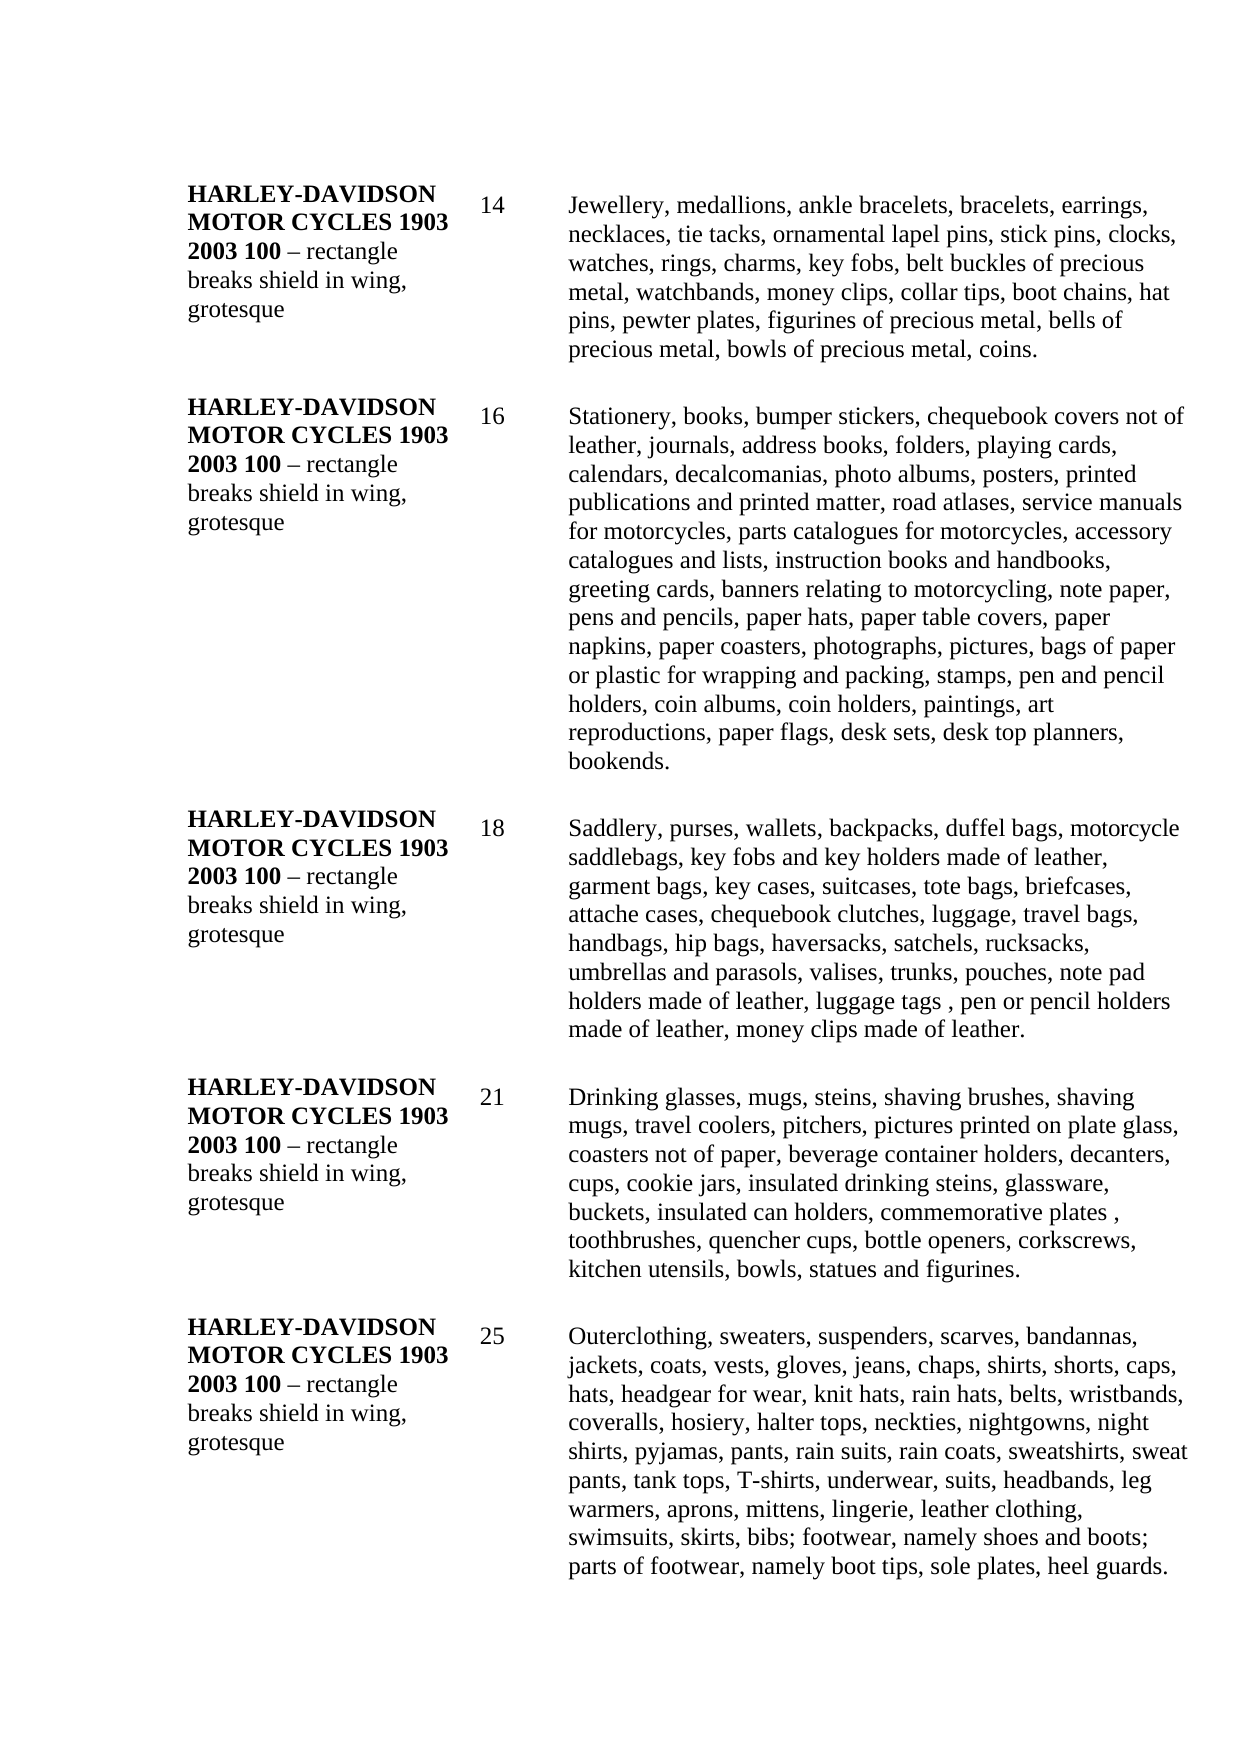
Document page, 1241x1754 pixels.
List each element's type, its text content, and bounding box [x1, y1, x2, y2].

text 18 Saddlery, purses, wallets, backpacks, duffel bags, motorcycle saddlebags, key fobs and key holders made of leather, garment bags, key cases, suitcases, tote bags, briefcases, attache cases, chequebook clutches, luggage, travel bags, handbags, hip bags, haversacks, satchels, rucksacks, umbrellas and parasols, valises, trunks, pouches, note pad holders made of leather, luggage tags , pen or pencil holders made of leather, money clips made of leather. [479, 813, 1183, 1043]
text 21 Drinking glasses, mugs, steins, shaving brushes, shaving mugs, travel coolers, pitchers, pictures printed on plate glass, coasters not of paper, beverage container holders, decanters, cups, cookie jars, insulated drinking steins, glassware, buckets, insulated can holders, commemorative plates , toothbrushes, quencher cups, bottle openers, corkscrews, kitchen utensils, bowls, statues and figurines. [479, 1082, 1180, 1283]
text 2003 100 – rectangle breaks shield in wing, grotesque [187, 449, 409, 536]
subtitle HARLEY-DAVIDSON MOTOR CYCLES 1903 [187, 1312, 451, 1369]
text 16 Stationery, books, bumper stickers, chequebook covers not of leather, journals, address books, folders, playing cards, calendars, decalcomanias, photo albums, posters, printed publications and printed matter, road atlases, service manuals for motorcycles, parts catalogues for motorcycles, accessory catalogues and lists, instruction books and handbooks, greeting cards, banners relating to motorcycling, note paper, pens and pencils, paper hats, paper table covers, paper napkins, paper coasters, photographs, pictures, bags of paper or plastic for wrapping and packing, stamps, pen and pencil holders, coin albums, coin holders, paintings, art reproductions, paper flags, desk sets, desk top planners, bookends. [479, 401, 1185, 775]
subtitle HARLEY-DAVIDSON MOTOR CYCLES 1903 [187, 392, 451, 449]
subtitle HARLEY-DAVIDSON MOTOR CYCLES 1903 [187, 804, 451, 861]
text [187, 236, 409, 322]
subtitle HARLEY-DAVIDSON MOTOR CYCLES 1903 [187, 179, 451, 236]
text 14 Jewellery, medallions, ankle bracelets, bracelets, earrings, necklaces, tie tacks, ornamental lapel pins, stick pins, clocks, watches, rings, charms, key fobs, belt buckles of precious metal, watchbands, money clips, collar tips, boot chains, hat pins, pewter plates, figurines of precious metal, bells of precious metal, bowls of precious metal, coins. [479, 190, 1179, 363]
subtitle HARLEY-DAVIDSON MOTOR CYCLES 1903 [187, 1072, 451, 1130]
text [187, 1369, 409, 1456]
list Outerclothing, sweaters, suspenders, scarves, bandannas, jackets, coats, vests, gloves, jeans, chaps, shirts, shorts, caps, hats, headgear for wear, knit hats, rain hats, belts, wristbands, coveralls, hosiery, halter tops, neckties, nightgowns, night shirts, pyjamas, pants, rain suits, rain coats, sweatshirts, sweat pants, tank tops, T-shirts, underwear, suits, headbands, leg warmers, aprons, mittens, lingerie, leather clothing, swimsuits, skirts, bibs; footwear, namely shoes and boots; parts of footwear, namely boot tips, sole plates, heel guards. [479, 1321, 1189, 1580]
text 2003 100 – rectangle breaks shield in wing, grotesque [187, 1130, 409, 1216]
text 2003 100 – rectangle breaks shield in wing, grotesque [187, 861, 409, 948]
